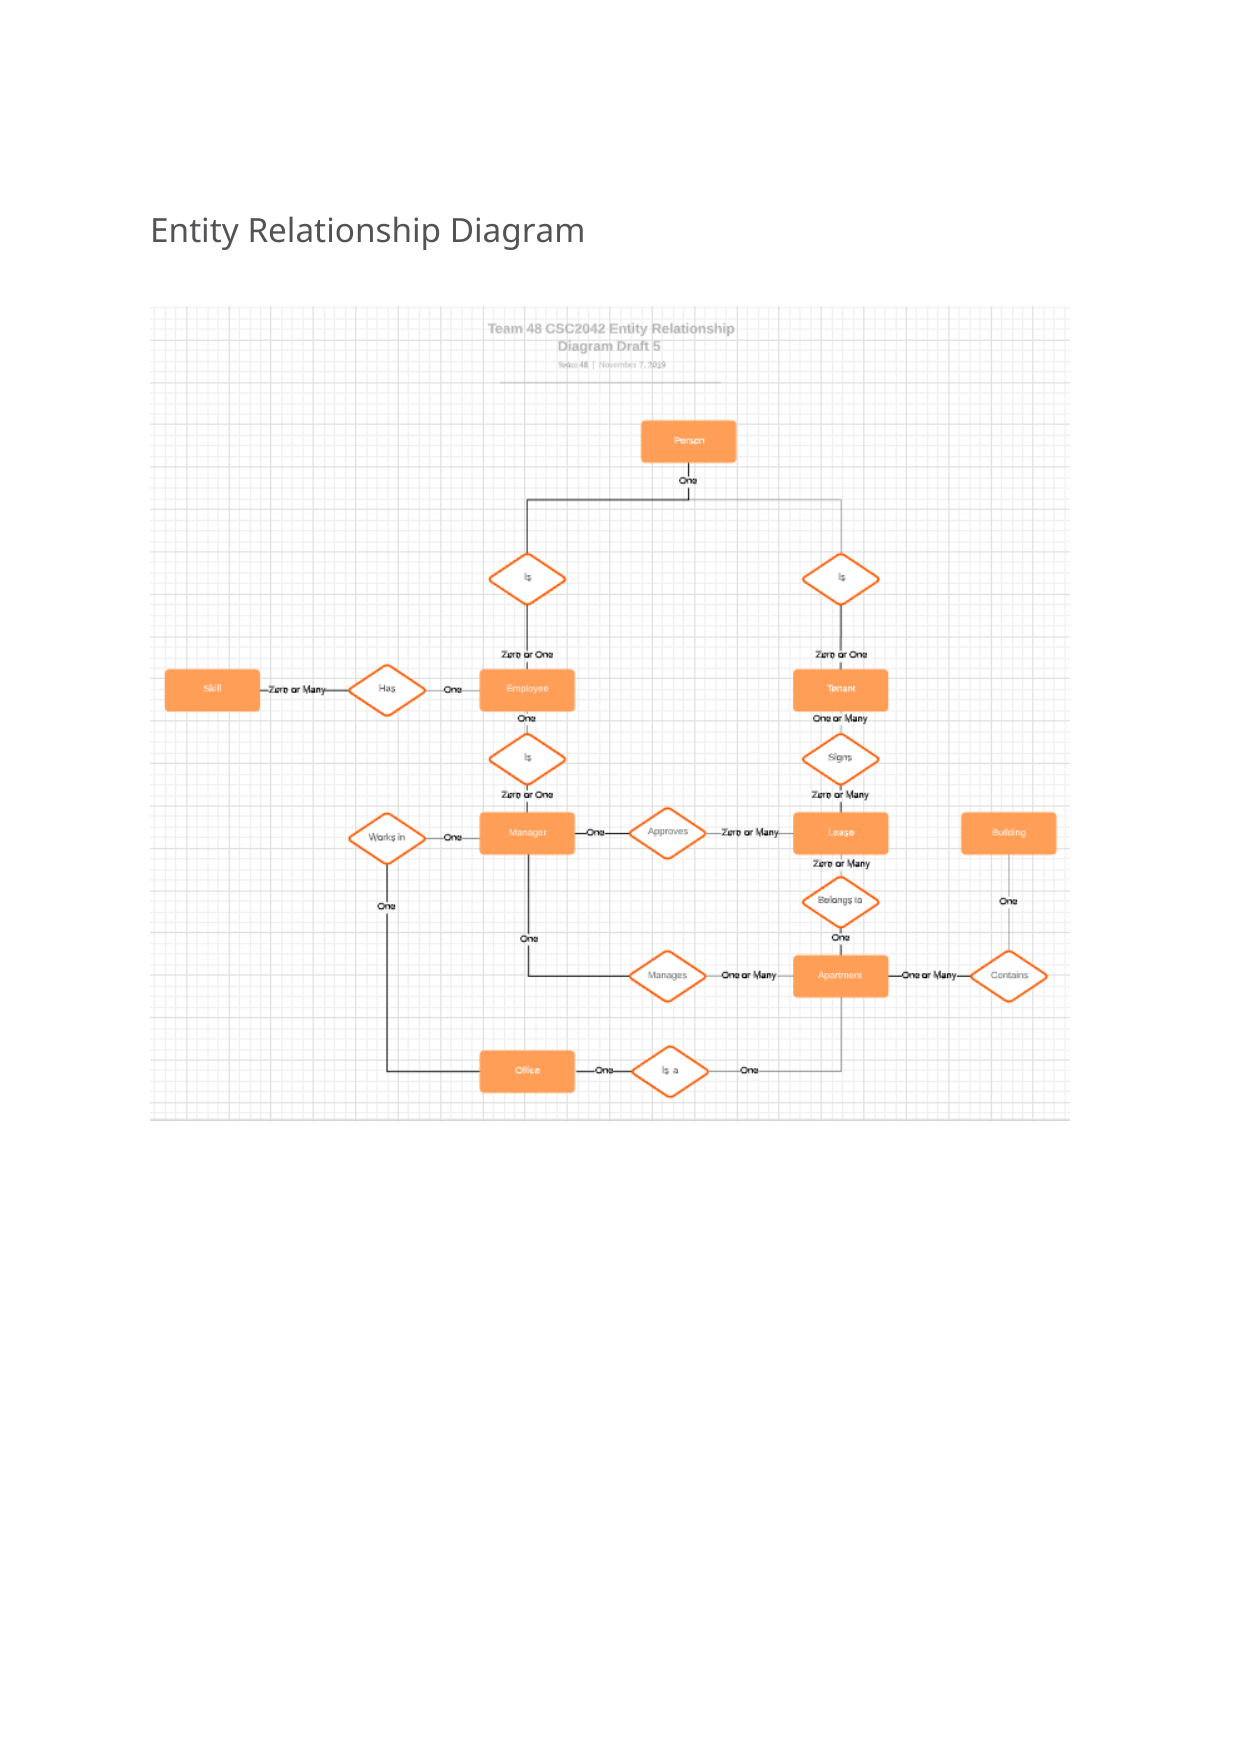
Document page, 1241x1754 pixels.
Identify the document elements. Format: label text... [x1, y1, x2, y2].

subtitle Entity Relationship Diagram [150, 207, 1090, 252]
picture [150, 306, 1071, 1121]
